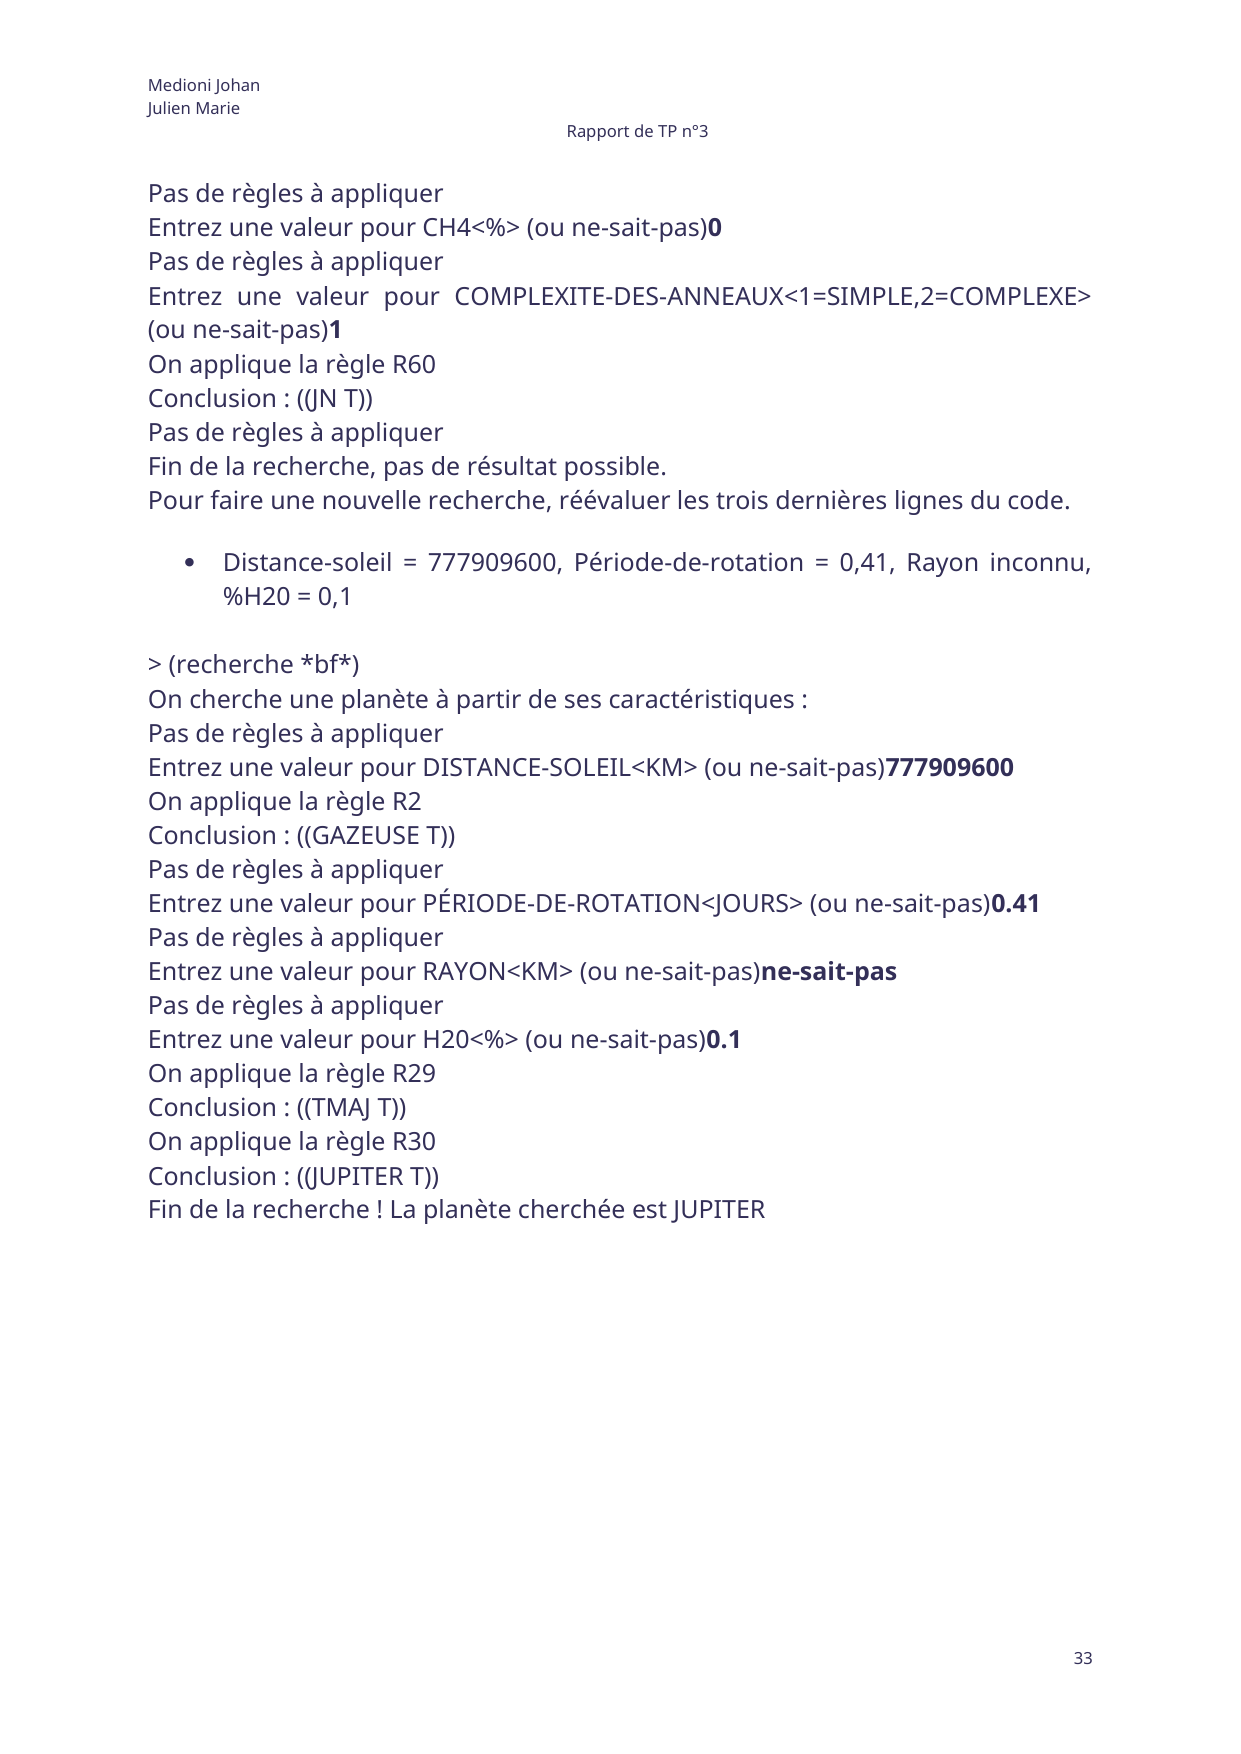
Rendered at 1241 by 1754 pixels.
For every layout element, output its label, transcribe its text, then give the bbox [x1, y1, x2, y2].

text Entrez une valeur pour COMPLEXITE-DES-ANNEAUX<1=SIMPLE,2=COMPLEXE> (ou ne-sait-pas)1 [148, 278, 1093, 346]
text Entrez une valeur pour H20<%> (ou ne-sait-pas)0.1 [148, 1022, 1093, 1056]
text On applique la règle R29 [148, 1056, 1093, 1090]
text Fin de la recherche ! La planète cherchée est JUPITER [148, 1192, 1093, 1226]
text On applique la règle R30 [148, 1124, 1093, 1158]
text Pas de règles à appliquer [148, 920, 1093, 954]
text Fin de la recherche, pas de résultat possible. [148, 448, 1093, 482]
text Conclusion : ((JUPITER T)) [148, 1158, 1093, 1192]
text On applique la règle R60 [148, 346, 1093, 380]
text Entrez une valeur pour RAYON<KM> (ou ne-sait-pas)ne-sait-pas [148, 954, 1093, 988]
text Pas de règles à appliquer [148, 988, 1093, 1022]
text Pas de règles à appliquer [148, 715, 1093, 749]
text Entrez une valeur pour DISTANCE-SOLEIL<KM> (ou ne-sait-pas)777909600 [148, 749, 1093, 783]
text Pas de règles à appliquer [148, 244, 1093, 278]
text Conclusion : ((GAZEUSE T)) [148, 817, 1093, 852]
text Pour faire une nouvelle recherche, réévaluer les trois dernières lignes du code. [148, 482, 1093, 517]
text On applique la règle R2 [148, 783, 1093, 817]
text Entrez une valeur pour PÉRIODE-DE-ROTATION<JOURS> (ou ne-sait-pas)0.41 [148, 886, 1093, 920]
text Conclusion : ((JN T)) [148, 380, 1093, 414]
text Pas de règles à appliquer [148, 414, 1093, 448]
text Conclusion : ((TMAJ T)) [148, 1090, 1093, 1124]
text Pas de règles à appliquer [148, 852, 1093, 886]
text Pas de règles à appliquer [148, 176, 1093, 210]
text > (recherche *bf*) [148, 647, 1093, 681]
text Entrez une valeur pour CH4<%> (ou ne-sait-pas)0 [148, 210, 1093, 244]
text On cherche une planète à partir de ses caractéristiques : [148, 681, 1093, 715]
list Distance-soleil = 777909600, Période-de-rotation = 0,41, Rayon inconnu, %H20 = 0,1 [185, 545, 1093, 613]
